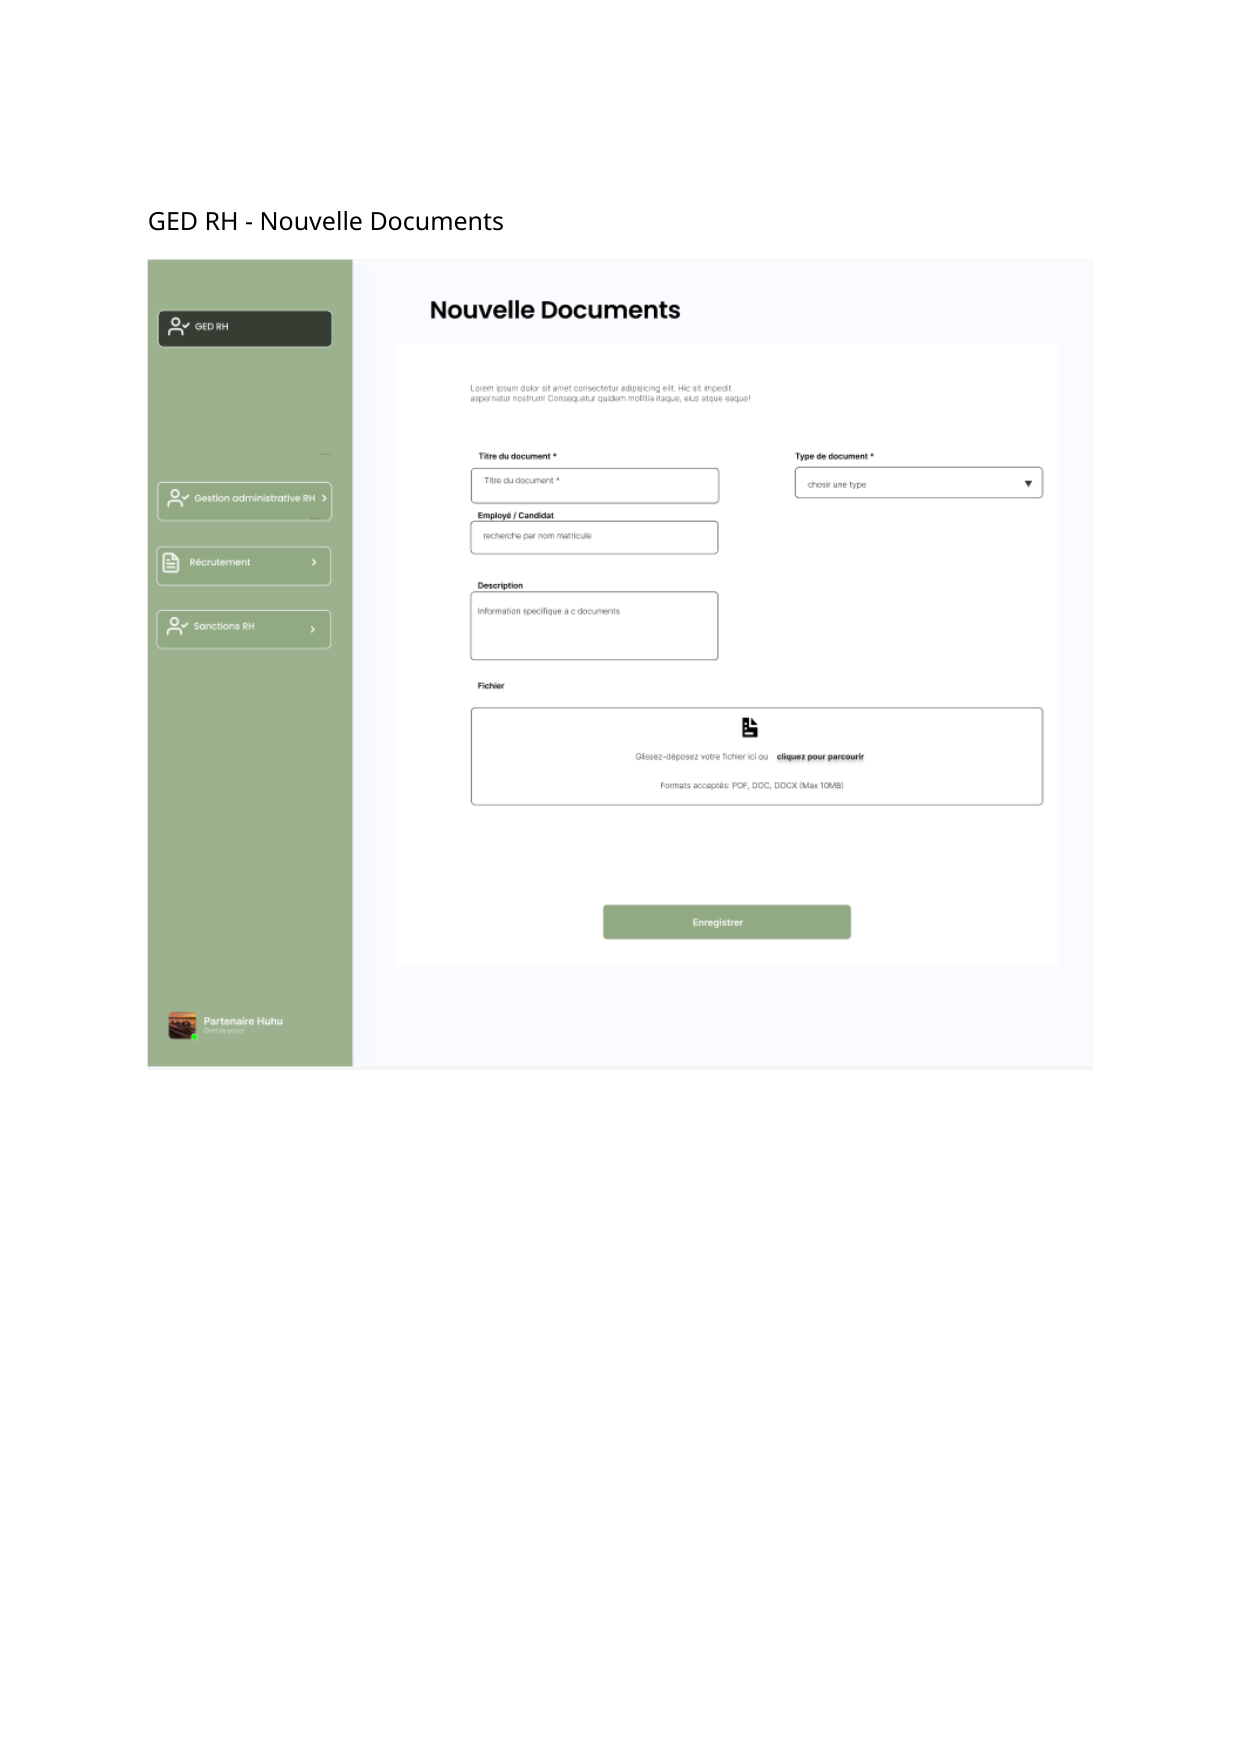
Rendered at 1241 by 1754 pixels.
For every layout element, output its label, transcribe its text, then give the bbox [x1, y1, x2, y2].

picture [147, 259, 1093, 1070]
text GED RH - Nouvelle Documents [148, 203, 1093, 237]
